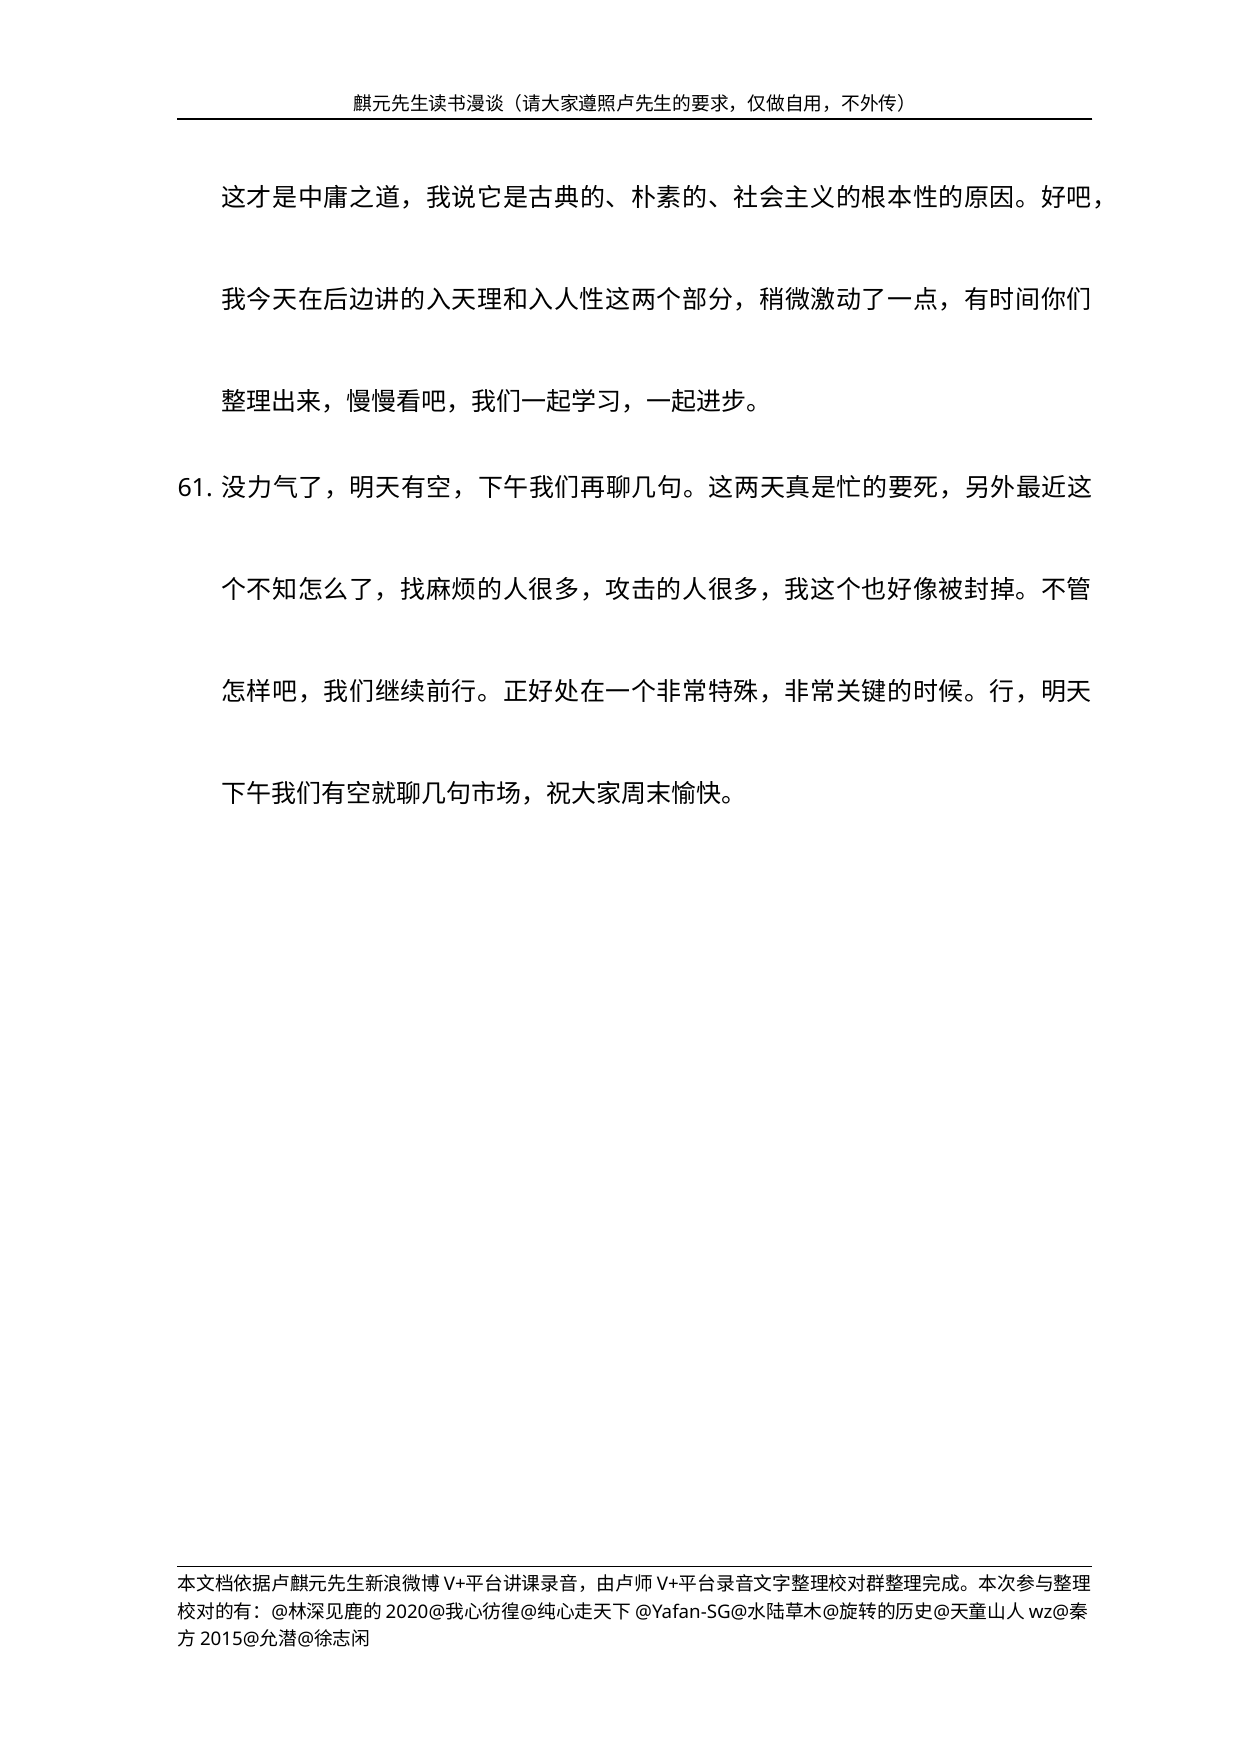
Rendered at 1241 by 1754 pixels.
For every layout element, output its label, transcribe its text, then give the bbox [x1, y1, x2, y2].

list ﻿没力气了，明天有空，下午我们再聊几句。这两天真是忙的要死，另外最近这个不知怎么了，找麻烦的人很多，攻击的人很多，我这个也好像被封掉。不管怎样吧，我们继续前行。正好处在一个非常特殊，非常关键的时候。行，明天下午我们有空就聊几句市场，祝大家周末愉快。 [177, 452, 1092, 825]
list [177, 162, 1092, 433]
